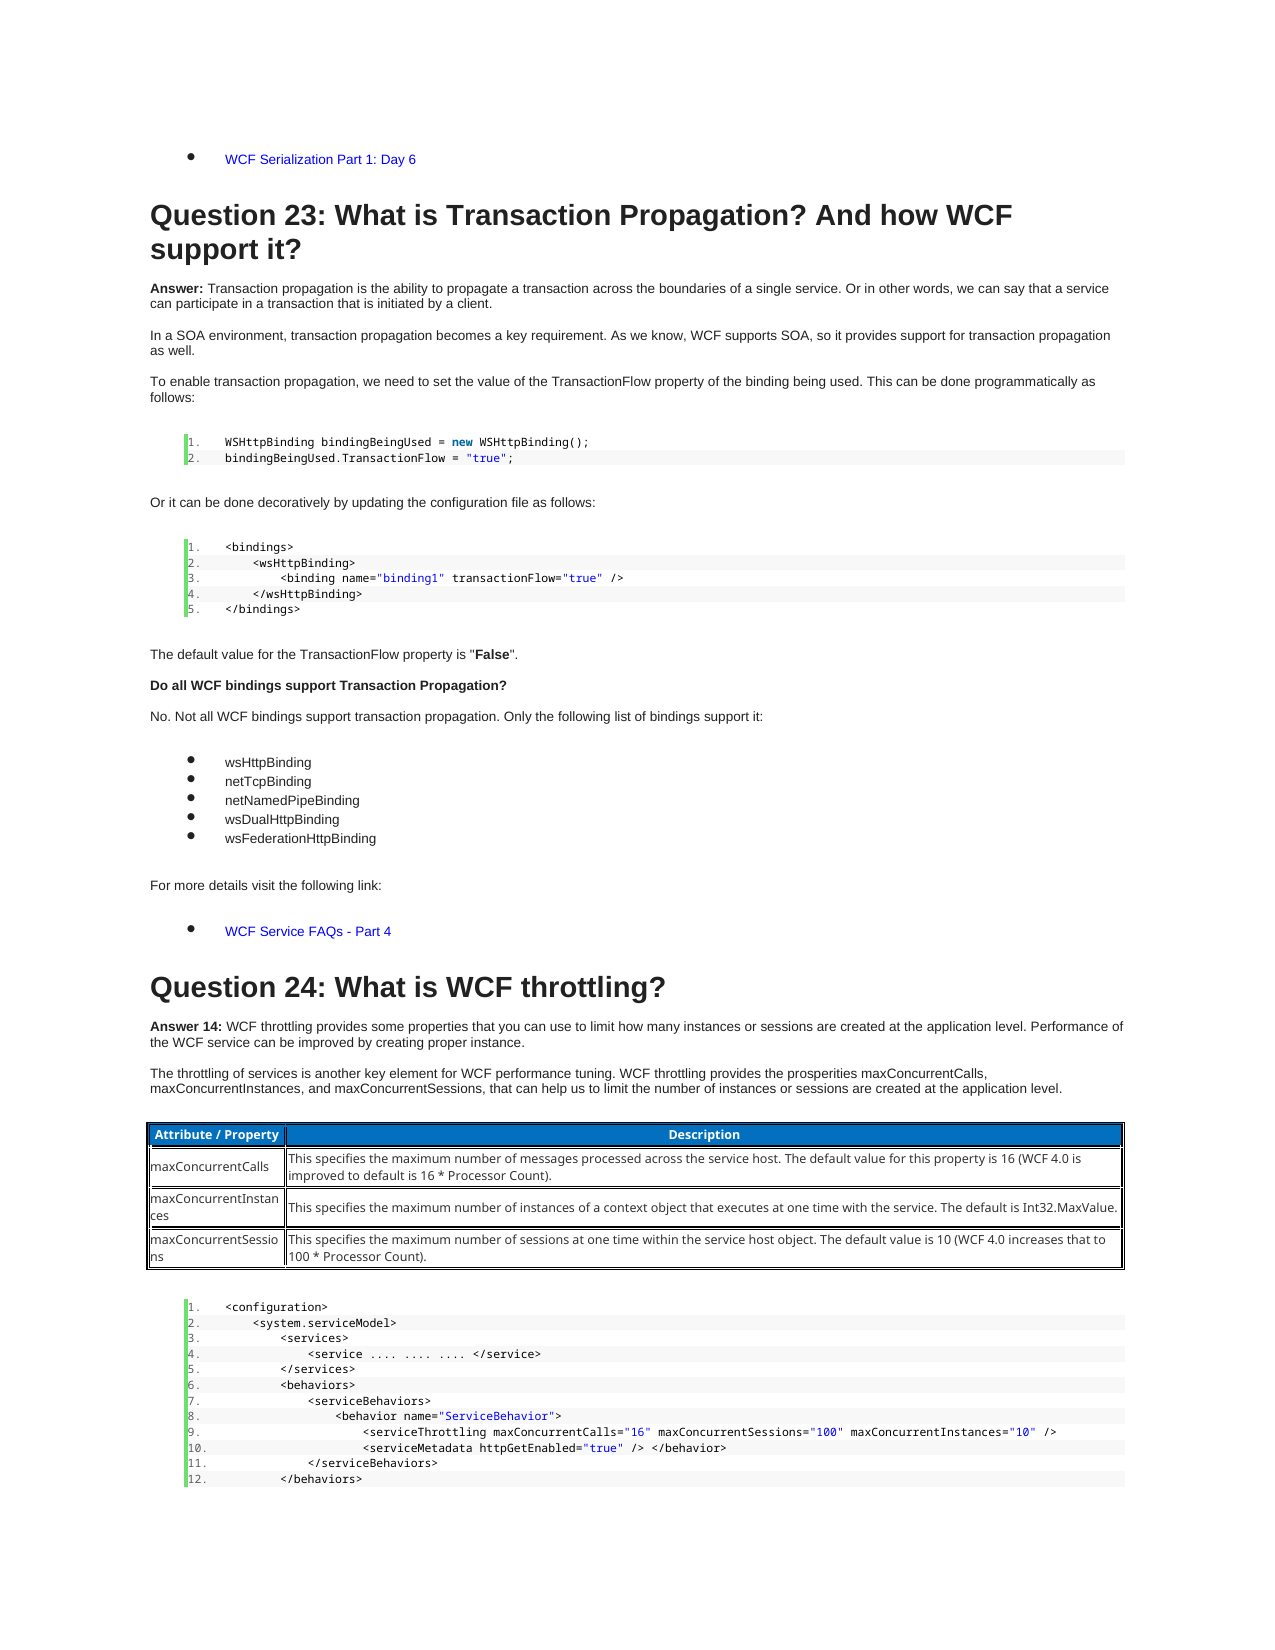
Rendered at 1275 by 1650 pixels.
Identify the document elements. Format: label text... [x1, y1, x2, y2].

list </services> [188, 1362, 1125, 1377]
list <serviceMetadata httpGetEnabled="true" /> </behavior> [188, 1440, 1125, 1455]
list netTcpBinding [187, 772, 1125, 791]
text For more details visit the following link: [150, 877, 1125, 893]
list </behaviors> [188, 1471, 1125, 1487]
list <binding name="binding1" transactionFlow="true" /> [188, 570, 1125, 586]
list wsHttpBinding [187, 753, 1125, 772]
list <bindings> [188, 539, 1125, 555]
list bindingBeingUsed.TransactionFlow = "true"; [188, 450, 1125, 465]
list </serviceBehaviors> [188, 1455, 1125, 1471]
table_cell This specifies the maximum number of messages processed across the service host. The default value for this property is 16 (WCF 4.0 is improved to default is 16 * Processor Count). [287, 1145, 1122, 1186]
text The default value for the TransactionFlow property is "False". Do all WCF bindings support Transaction Propagation? No. Not all WCF bindings support transaction propagation. Only the following list of bindings support it: [150, 646, 1125, 724]
list <behavior name="ServiceBehavior"> [188, 1408, 1125, 1424]
text Question 24: What is WCF throttling? Answer 14: WCF throttling provides some properties that you can use to limit how many instances or sessions are created at the application level. Performance of the WCF service can be improved by creating proper instance. The throttling of services is another key element for WCF performance tuning. WCF throttling provides the prosperities maxConcurrentCalls, maxConcurrentInstances, and maxConcurrentSessions, that can help us to limit the number of instances or sessions are created at the application level. [150, 970, 1125, 1097]
table_cell This specifies the maximum number of sessions at one time within the service host object. The default value is 10 (WCF 4.0 increases that to 100 * Processor Count). [286, 1226, 1122, 1267]
list <system.serviceModel> [188, 1315, 1125, 1330]
list </bindings> [188, 602, 1125, 617]
table_cell maxConcurrentInstances [148, 1186, 286, 1226]
table_header Description [286, 1125, 1121, 1145]
table_cell maxConcurrentSessions [150, 1226, 286, 1267]
list WCF Service FAQs - Part 4 [187, 922, 1125, 941]
list <services> [188, 1330, 1125, 1346]
list <wsHttpBinding> [188, 555, 1125, 570]
list <serviceThrottling maxConcurrentCalls="16" maxConcurrentSessions="100" maxConcurrentInstances="10" /> [188, 1424, 1125, 1440]
list <service .... .... .... </service> [188, 1346, 1125, 1362]
list netNamedPipeBinding [187, 791, 1125, 810]
list <behaviors> [188, 1377, 1125, 1393]
list <configuration> [188, 1299, 1125, 1315]
text Question 23: What is Transaction Propagation? And how WCF support it? Answer: Transaction propagation is the ability to propagate a transaction across the boundaries of a single service. Or in other words, we can say that a service can participate in a transaction that is initiated by a client. In a SOA environment, transaction propagation becomes a key requirement. As we know, WCF supports SOA, so it provides support for transaction propagation as well. To enable transaction propagation, we need to set the value of the TransactionFlow property of the binding being used. This can be done programmatically as follows: [150, 198, 1125, 405]
list wsDualHttpBinding [187, 810, 1125, 829]
text Or it can be done decoratively by updating the configuration file as follows: [150, 494, 1125, 510]
list WCF Serialization Part 1: Day 6 [187, 150, 1125, 169]
list WSHttpBinding bindingBeingUsed = new WSHttpBinding(); [188, 434, 1125, 450]
table_cell maxConcurrentCalls [150, 1145, 284, 1186]
list wsFederationHttpBinding [187, 829, 1125, 848]
list </wsHttpBinding> [188, 586, 1125, 602]
table_cell This specifies the maximum number of instances of a context object that executes at one time with the service. The default is Int32.MaxValue. [286, 1186, 1123, 1226]
list <serviceBehaviors> [188, 1393, 1125, 1408]
table_header Attribute / Property [150, 1125, 286, 1145]
